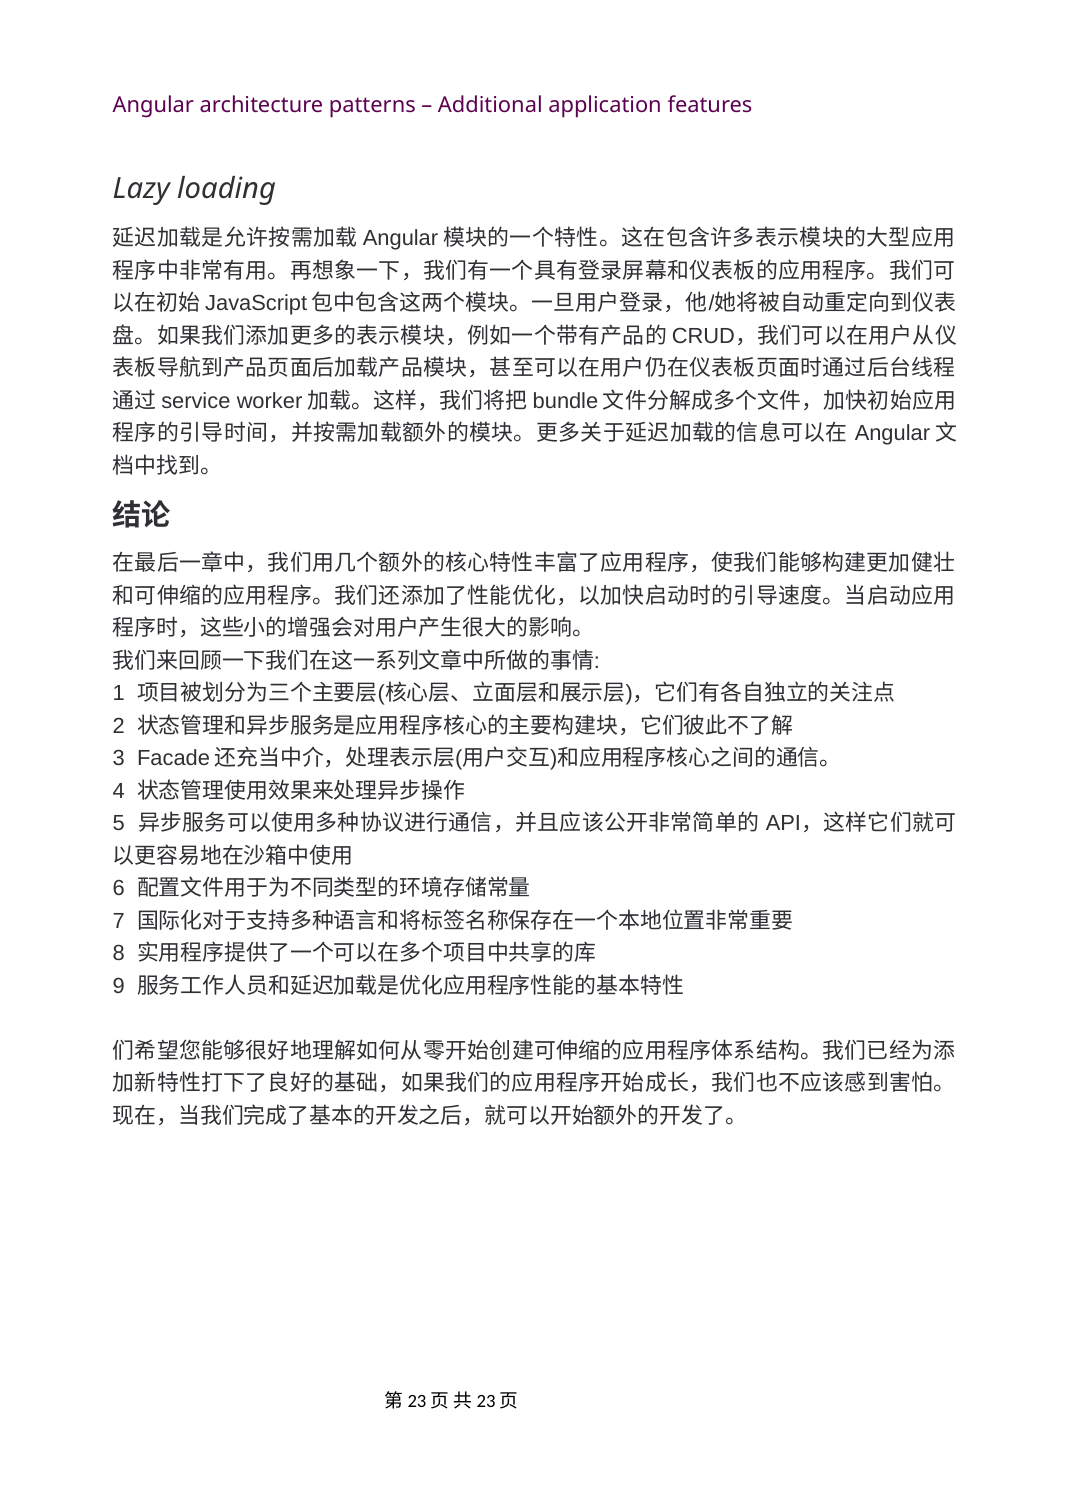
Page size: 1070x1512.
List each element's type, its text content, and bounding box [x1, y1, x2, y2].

text 4 状态管理使用效果来处理异步操作 5 异步服务可以使用多种协议进行通信，并且应该公开非常简单的API，这样它们就可以更容易地在沙箱中使用 6 配置文件用于为不同类型的环境存储常量 7 国际化对于支持多种语言和将标签名称保存在一个本地位置非常重要 [112, 772, 957, 935]
text 1 项目被划分为三个主要层(核心层、立面层和展示层)，它们有各自独立的关注点 2 状态管理和异步服务是应用程序核心的主要构建块，它们彼此不了解 3 Facade还充当中介，处理表示层(用户交互)和应用程序核心之间的通信。 [112, 675, 957, 772]
text 们希望您能够很好地理解如何从零开始创建可伸缩的应用程序体系结构。我们已经为添加新特性打下了良好的基础，如果我们的应用程序开始成长，我们也不应该感到害怕。现在，当我们完成了基本的开发之后，就可以开始额外的开发了。 [112, 1032, 957, 1130]
text 延迟加载是允许按需加载Angular模块的一个特性。这在包含许多表示模块的大型应用程序中非常有用。再想象一下，我们有一个具有登录屏幕和仪表板的应用程序。我们可以在初始JavaScript包中包含这两个模块。一旦用户登录，他/她将被自动重定向到仪表盘。如果我们添加更多的表示模块，例如一个带有产品的CRUD，我们可以在用户从仪表板导航到产品页面后加载产品模块，甚至可以在用户仍在仪表板页面时通过后台线程通过service worker加载。这样，我们将把bundle文件分解成多个文件，加快初始应用程序的引导时间，并按需加载额外的模块。更多关于延迟加载的信息可以在Angular文档中找到。 [112, 220, 957, 480]
text Lazy loading [112, 155, 957, 220]
text 8 实用程序提供了一个可以在多个项目中共享的库 9 服务工作人员和延迟加载是优化应用程序性能的基本特性 [112, 935, 957, 1000]
text 结论 在最后一章中，我们用几个额外的核心特性丰富了应用程序，使我们能够构建更加健壮和可伸缩的应用程序。我们还添加了性能优化，以加快启动时的引导速度。当启动应用程序时，这些小的增强会对用户产生很大的影响。 [112, 480, 957, 642]
text 我们来回顾一下我们在这一系列文章中所做的事情: [112, 642, 957, 675]
